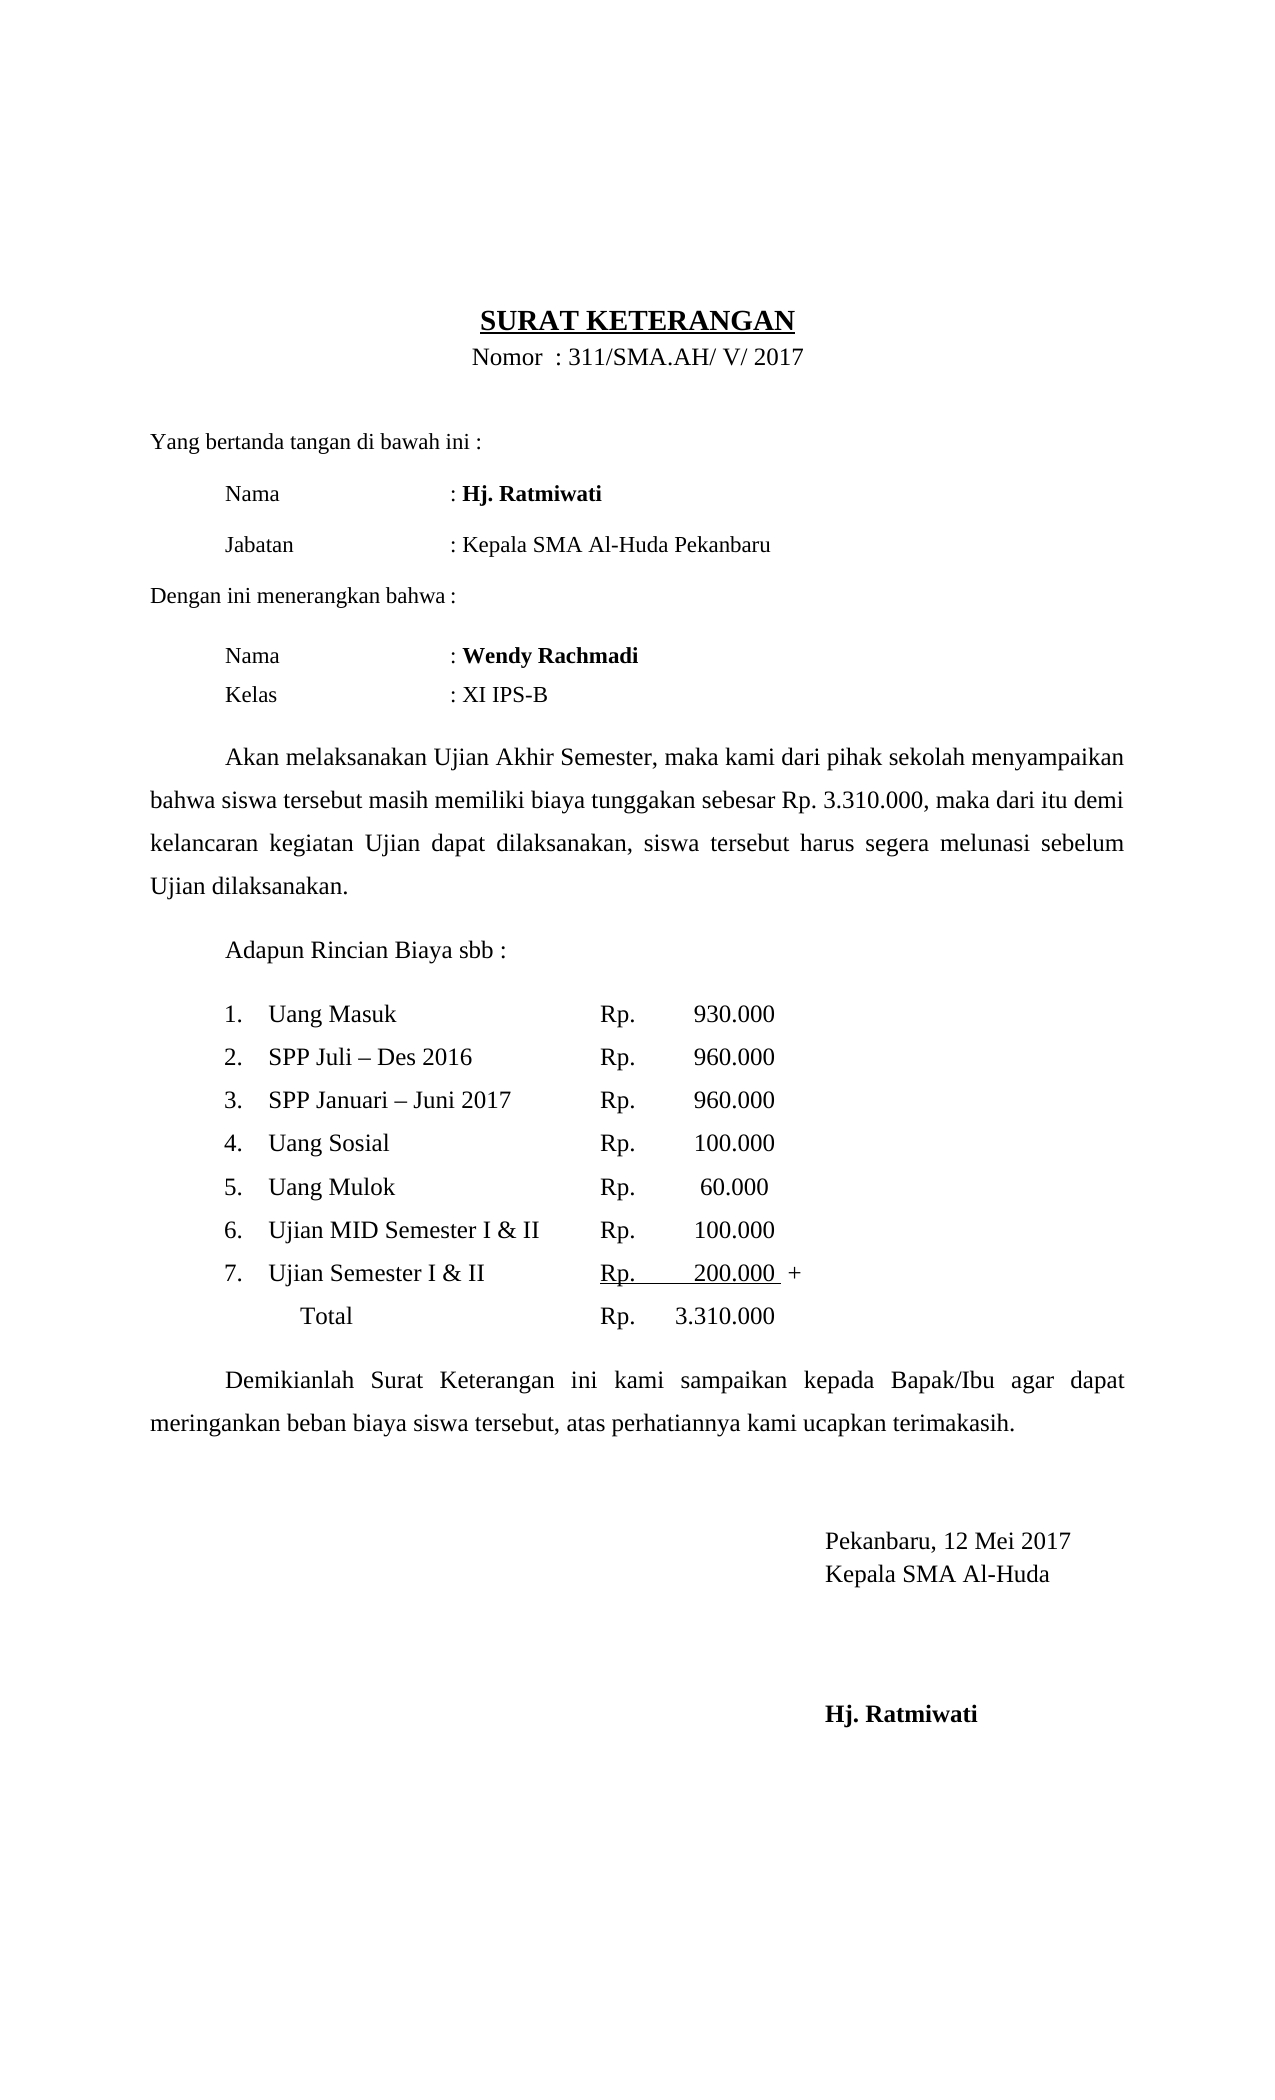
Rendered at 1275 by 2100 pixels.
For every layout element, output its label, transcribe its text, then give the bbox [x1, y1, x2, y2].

list SPP Januari – Juni 2017 Rp. 960.000 [224, 1085, 1125, 1114]
text Yang bertanda tangan di bawah ini : [150, 428, 1125, 455]
text Demikianlah Surat Keterangan ini kami sampaikan kepada Bapak/Ibu agar dapat meringankan beban biaya siswa tersebut, atas perhatiannya kami ucapkan terimakasih. [150, 1365, 1125, 1437]
text Kepala SMA Al-Huda [825, 1559, 1125, 1588]
text SURAT KETERANGAN [150, 303, 1125, 337]
text Akan melaksanakan Ujian Akhir Semester, maka kami dari pihak sekolah menyampaikan bahwa siswa tersebut masih memiliki biaya tunggakan sebesar Rp. 3.310.000, maka dari itu demi kelancaran kegiatan Ujian dapat dilaksanakan, siswa tersebut harus segera melunasi sebelum Ujian dilaksanakan. [150, 742, 1125, 900]
text Adapun Rincian Biaya sbb : [150, 935, 1125, 964]
text Dengan ini menerangkan bahwa : [150, 582, 1125, 608]
list Kelas : XI IPS-B [225, 681, 1125, 708]
text Nomor : 311/SMA.AH/ V/ 2017 [150, 342, 1125, 370]
list Uang Sosial Rp. 100.000 [224, 1128, 1125, 1157]
list Nama : Wendy Rachmadi [225, 642, 1125, 668]
list Total Rp. 3.310.000 [262, 1301, 1125, 1330]
text Nama : Hj. Ratmiwati [150, 479, 1125, 506]
list SPP Juli – Des 2016 Rp. 960.000 [224, 1042, 1125, 1071]
list Uang Mulok Rp. 60.000 [224, 1172, 1125, 1200]
list Ujian MID Semester I & II Rp. 100.000 [224, 1215, 1125, 1243]
list Uang Masuk Rp. 930.000 [224, 999, 1125, 1028]
list Ujian Semester I & II Rp. 200.000 + [224, 1258, 1125, 1287]
text Pekanbaru, 12 Mei 2017 [750, 1526, 1125, 1554]
text Hj. Ratmiwati [750, 1699, 1125, 1727]
text Jabatan : Kepala SMA Al-Huda Pekanbaru [150, 531, 1125, 557]
